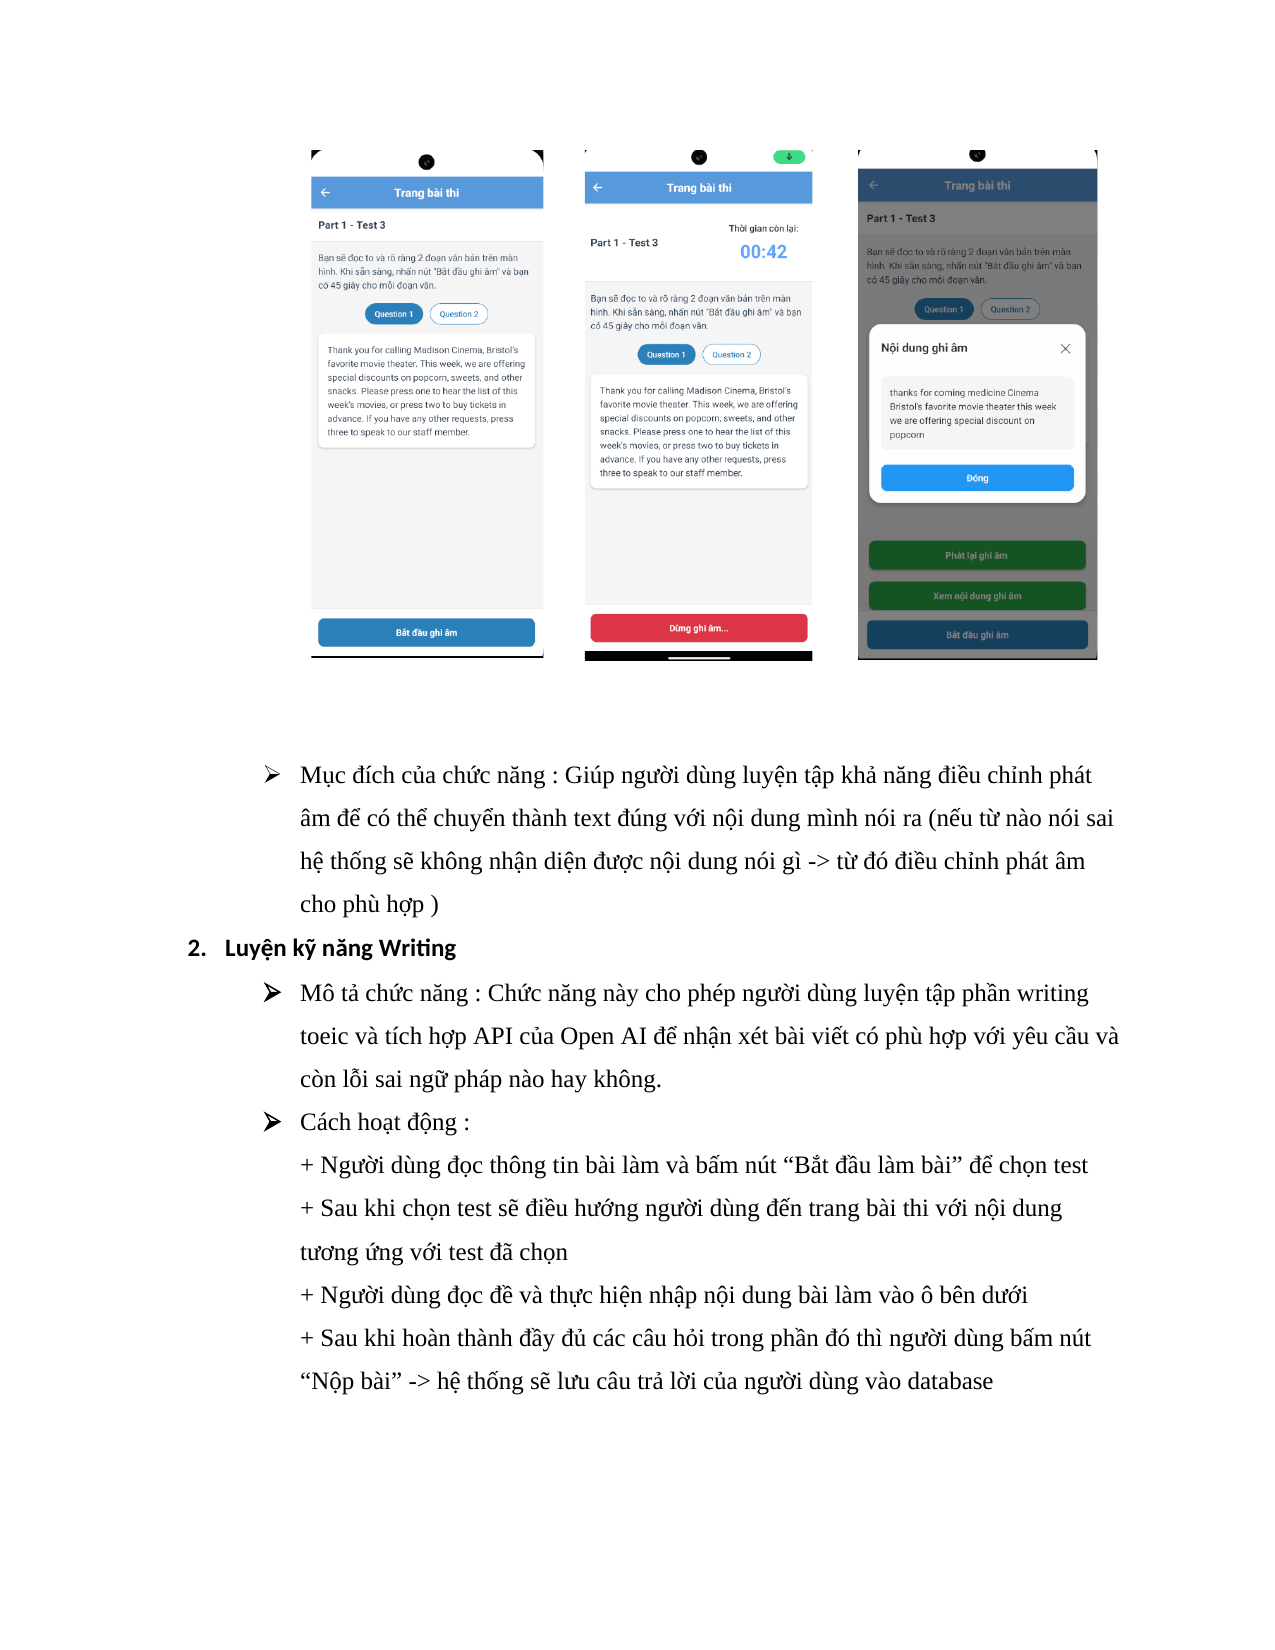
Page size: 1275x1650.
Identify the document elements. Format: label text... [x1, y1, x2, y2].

table_cell [300, 150, 573, 673]
table_cell [574, 150, 847, 673]
list + Sau khi chọn test sẽ điều hướng người dùng đến trang bài thi với nội dung tương ứng với test đã chọn [300, 1193, 1125, 1265]
table_cell [847, 150, 1125, 673]
list Mô tả chức năng : Chức năng này cho phép người dùng luyện tập phần writing toeic và tích hợp API của Open AI để nhận xét bài viết có phù hợp với yêu cầu và còn lỗi sai ngữ pháp nào hay không. [262, 978, 1125, 1093]
list + Sau khi hoàn thành đầy đủ các câu hỏi trong phần đó thì người dùng bấm nút “Nộp bài” -> hệ thống sẽ lưu câu trả lời của người dùng vào database [300, 1323, 1125, 1395]
list Luyện kỹ năng Writing [187, 932, 1125, 963]
list + Người dùng đọc đề và thực hiện nhập nội dung bài làm vào ô bên dưới [300, 1280, 1125, 1308]
picture [311, 150, 544, 658]
picture [858, 150, 1098, 660]
picture [584, 150, 813, 661]
list Mục đích của chức năng : Giúp người dùng luyện tập khả năng điều chỉnh phát âm để có thể chuyển thành text đúng với nội dung mình nói ra (nếu từ nào nói sai hệ thống sẽ không nhận diện được nội dung nói gì -> từ đó điều chỉnh phát âm cho phù hợp ) [262, 760, 1125, 918]
list + Người dùng đọc thông tin bài làm và bấm nút “Bắt đầu làm bài” để chọn test [300, 1150, 1125, 1179]
list Cách hoạt động : [262, 1107, 1125, 1136]
